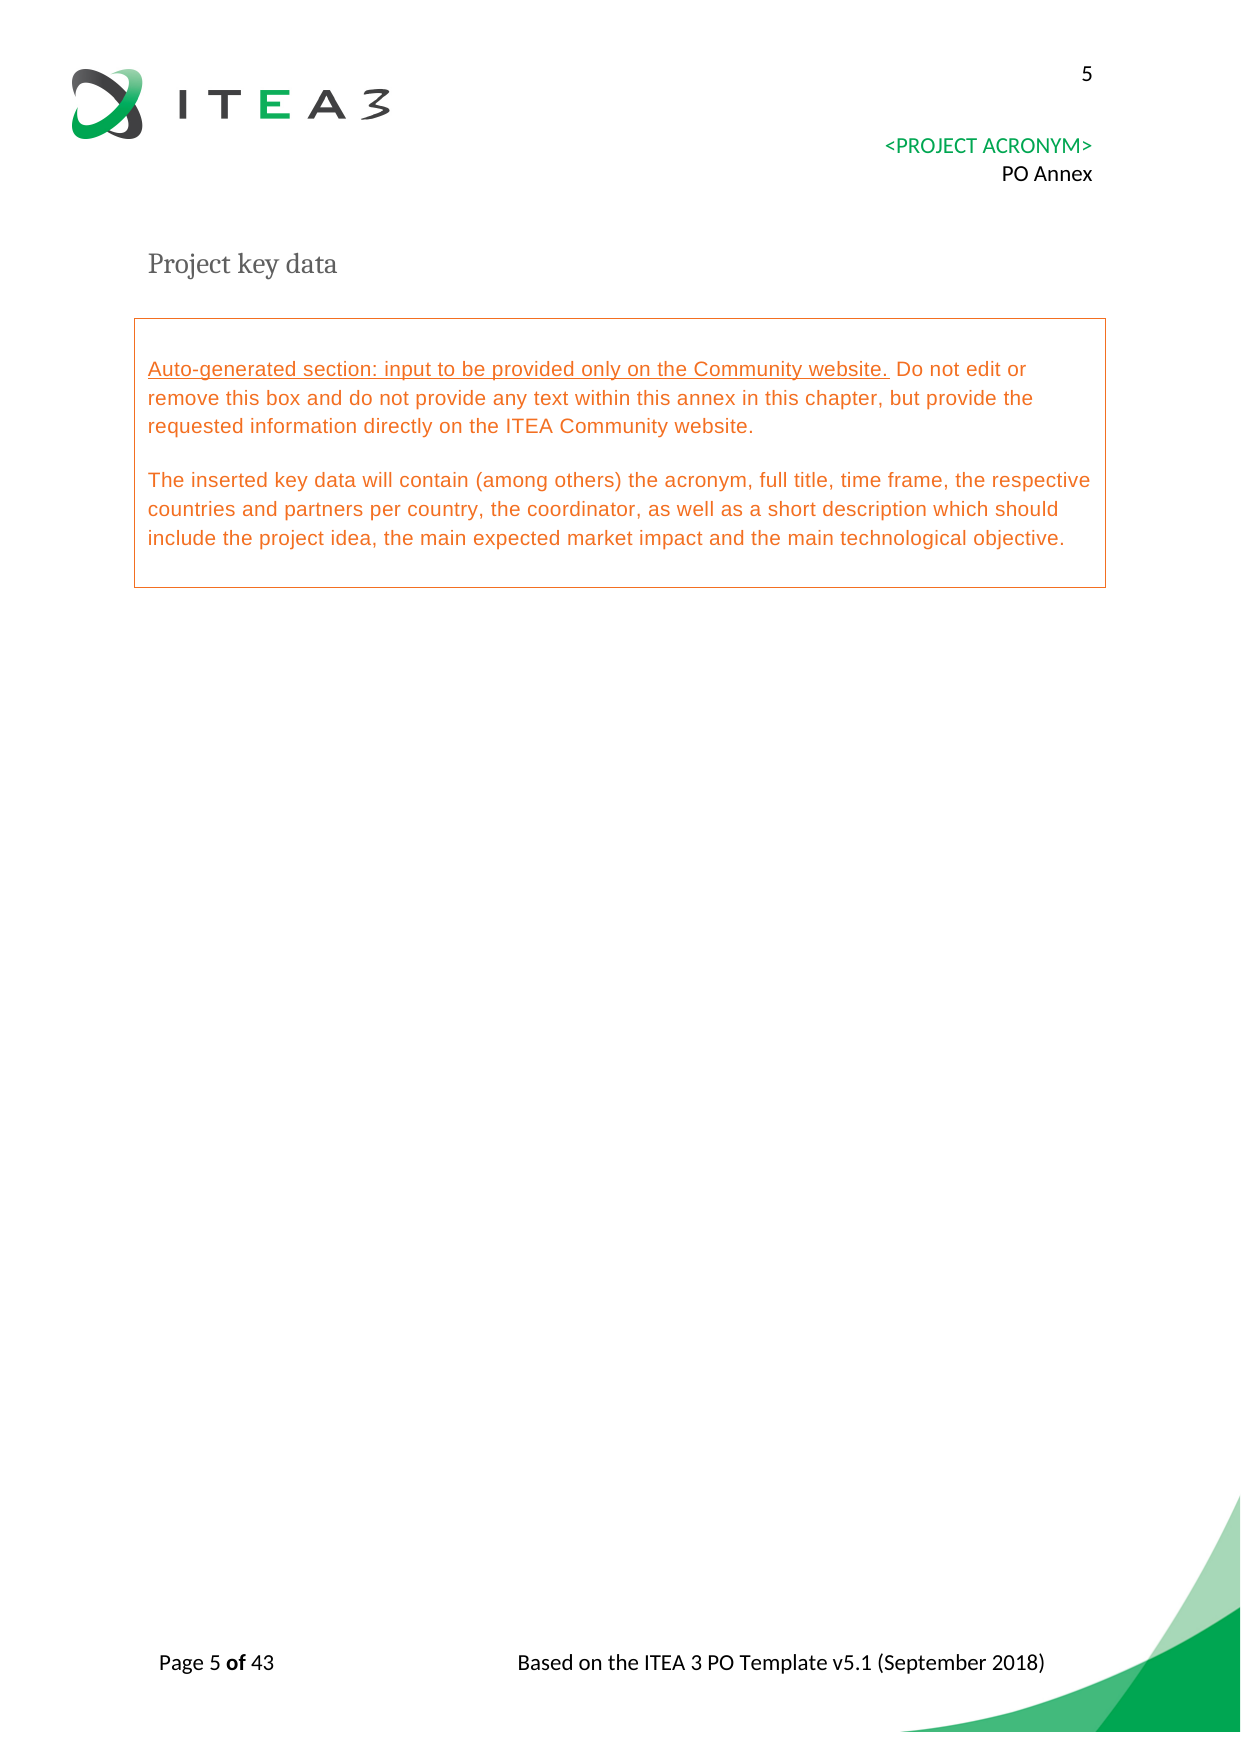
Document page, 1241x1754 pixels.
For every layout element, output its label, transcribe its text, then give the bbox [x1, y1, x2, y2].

text The inserted key data will contain (among others) the acronym, full title, time frame, the respective countries and partners per country, the coordinator, as well as a short description which should include the project idea, the main expected market impact and the main technological objective. [135, 429, 1105, 587]
text Auto-generated section: input to be provided only on the Community website. Do not edit or remove this box and do not provide any text within this annex in this chapter, but provide the requested information directly on the ITEA Community website. [135, 319, 1105, 429]
picture [0, 0, 442, 198]
picture [810, 1464, 1241, 1732]
subtitle Project key data [148, 247, 1092, 281]
